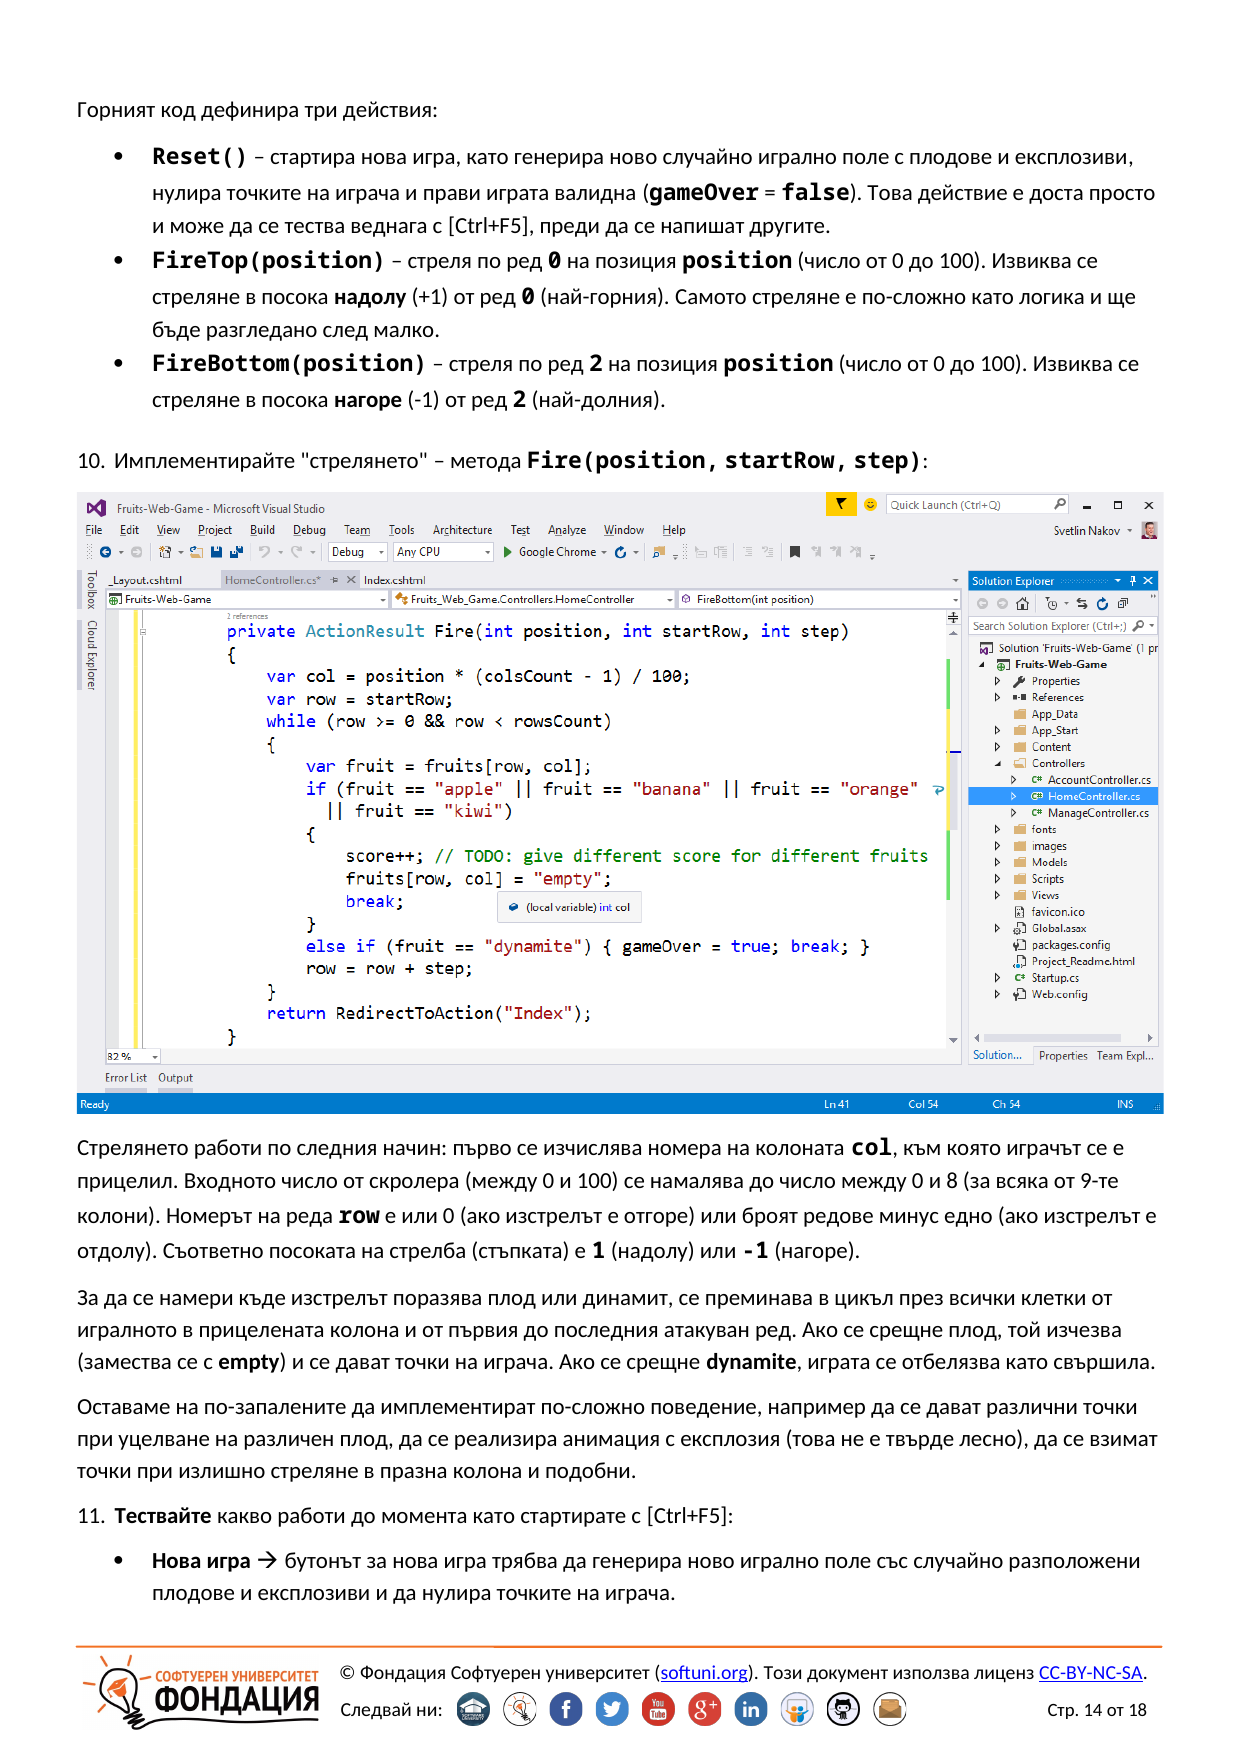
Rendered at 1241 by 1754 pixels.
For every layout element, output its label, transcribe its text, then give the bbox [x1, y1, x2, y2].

list Имплементирайте "стрелянето" – метода Fire(position, startRow, step): [77, 444, 1163, 475]
picture [873, 1692, 907, 1726]
list FireTop(position) – стреля по ред 0 на позиция position (число от 0 до 100). Извиква се стреляне в посока надолу (+1) от ред 0 (най-горния). Самото стреляне е по-сложно като логика и ще бъде разгледано след малко. [114, 244, 1163, 343]
text Стрелянето работи по следния начин: първо се изчислява номера на колоната col, към която играчът се е прицелил. Входното число от скролера (между 0 и 100) се намалява до число между 0 и 8 (за всяка от 9-те колони). Номерът на реда row е или 0 (ако изстрелът е отгоре) или броят редове минус едно (ако изстрелът е отдолу). Съответно посоката на стрелба (стъпката) е 1 (надолу) или -1 (нагоре). [77, 1130, 1163, 1266]
picture [503, 1692, 537, 1726]
picture [827, 1692, 860, 1726]
picture [82, 1654, 319, 1730]
picture [688, 1692, 722, 1726]
picture [780, 1692, 814, 1726]
picture [642, 1692, 675, 1726]
list Reset() – стартира нова игра, като генерира новo случайно игрално поле с плодове и експлозиви, нулира точките на играча и прави играта валидна (gameOver = false). Това действие е доста просто и може да се тества веднага с [Ctrl+F5], преди да се напишат другите. [114, 140, 1163, 239]
list Нова игра бутонът за нова игра трябва да генерира ново игрално поле със случайно разположени плодове и експлозиви и да нулира точките на играча. [114, 1546, 1163, 1606]
picture [595, 1692, 629, 1726]
text Оставаме на по-запалените да имплементират по-сложно поведение, например да се дават различни точки при уцелване на различен плод, да се реализира анимация с експлозия (това не е твърде лесно), да се взимат точки при излишно стреляне в празна колона и подобни. [77, 1392, 1163, 1484]
picture [734, 1692, 768, 1726]
list Тествайте какво работи до момента като стартирате с [Ctrl+F5]: [77, 1501, 1163, 1529]
picture [549, 1692, 583, 1726]
text За да се намери къде изстрелът поразява плод или динамит, се преминава в цикъл през всички клетки от игралното в прицелената колона и от първия до последния атакуван ред. Ако се срещне плод, той изчезва (замества се с empty) и се дават точки на играча. Ако се срещне dynamite, играта се отбелязва като свършила. [77, 1283, 1163, 1375]
list FireBottom(position) – стреля по ред 2 на позиция position (число от 0 до 100). Извиква се стреляне в посока нагоре (-1) от ред 2 (най-долния). [114, 347, 1163, 414]
picture [76, 492, 1164, 1114]
text Горният код дефинира три действия: [77, 95, 1163, 123]
picture [457, 1692, 490, 1726]
